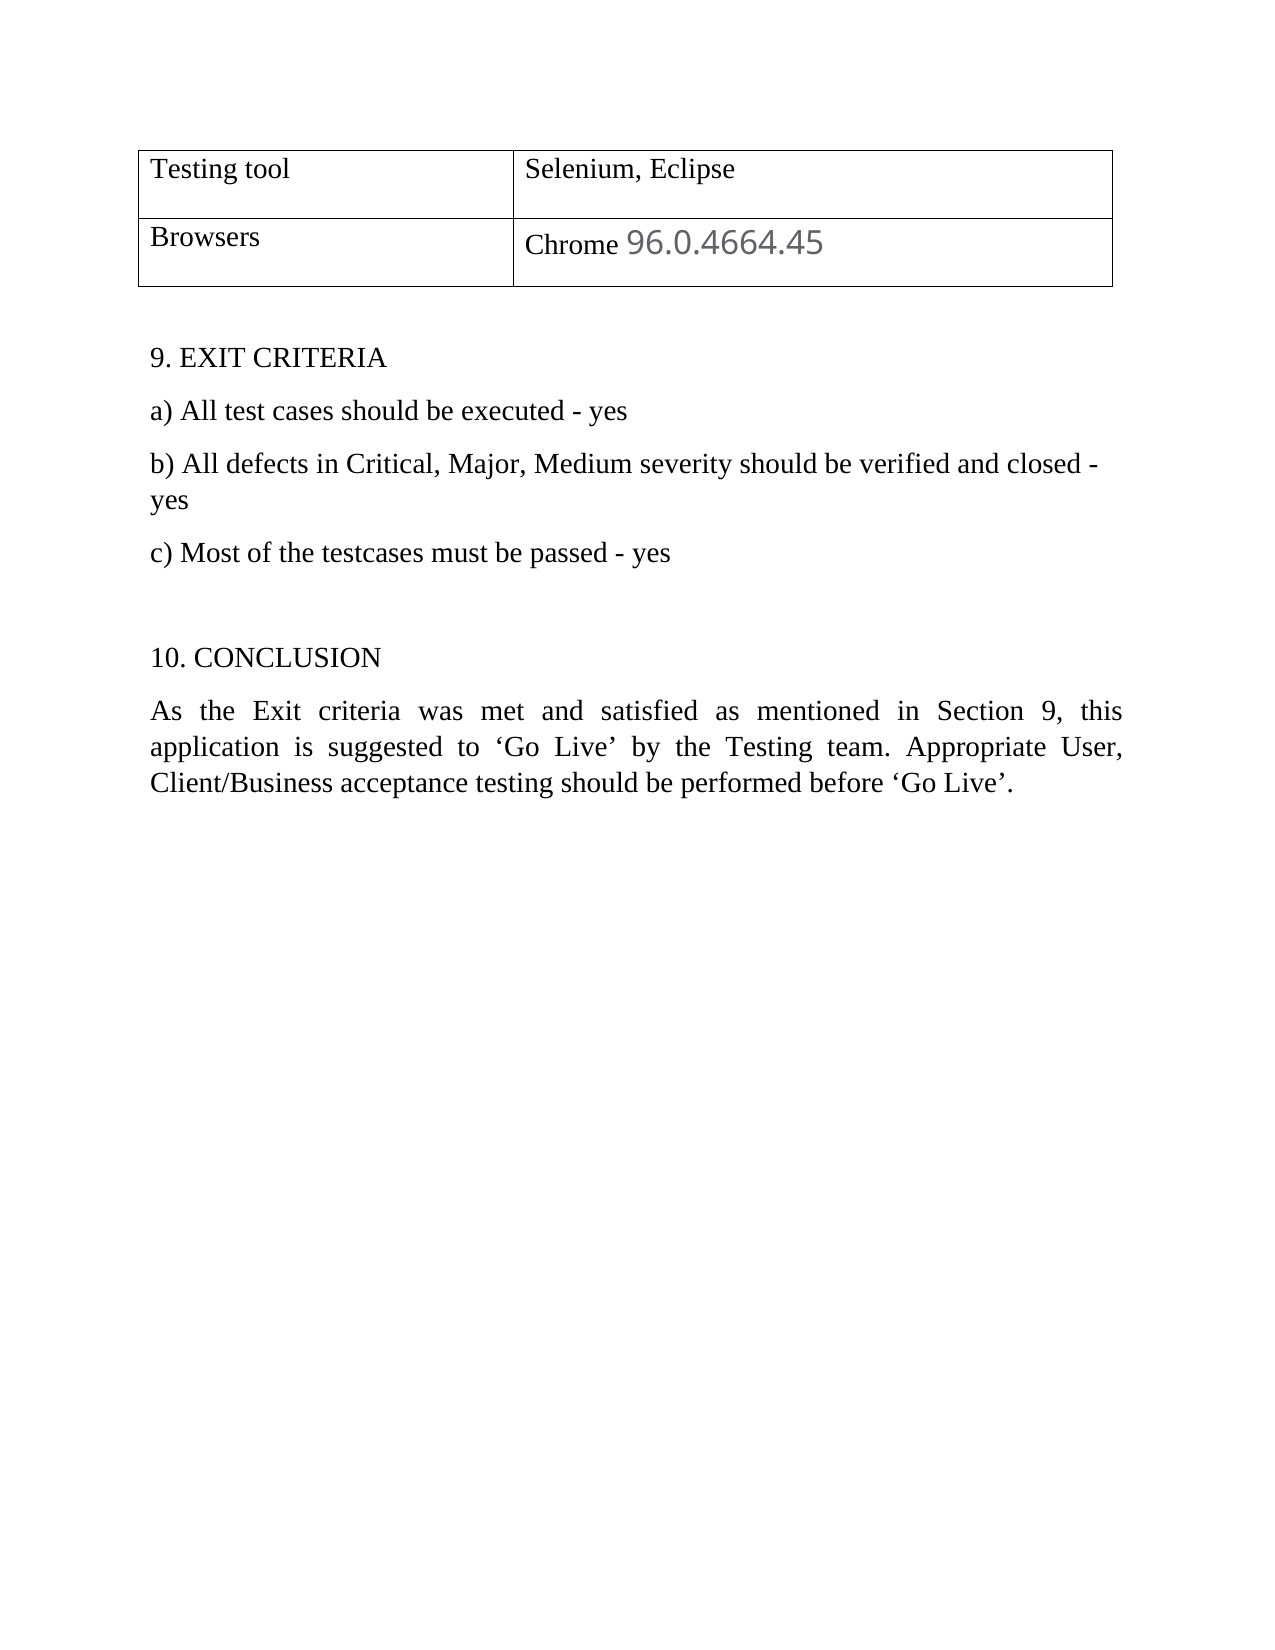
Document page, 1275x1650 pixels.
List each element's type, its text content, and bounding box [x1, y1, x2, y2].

text b) All defects in Critical, Major, Medium severity should be verified and closed - yes [150, 446, 1125, 515]
text a) All test cases should be executed - yes [150, 393, 1125, 426]
table_cell Browsers [139, 219, 513, 286]
table_cell Selenium, Eclipse [514, 151, 1112, 218]
text As the Exit criteria was met and satisfied as mentioned in Section 9, this application is suggested to ‘Go Live’ by the Testing team. Appropriate User, Client/Business acceptance testing should be performed before ‘Go Live’. [150, 693, 1125, 799]
text c) Most of the testcases must be passed - yes [150, 535, 1125, 568]
table_cell Testing tool [139, 151, 513, 218]
table_cell Chrome 96.0.4664.45 [514, 219, 1112, 286]
text 10. CONCLUSION [150, 640, 1125, 674]
text 9. EXIT CRITERIA [150, 340, 1125, 374]
